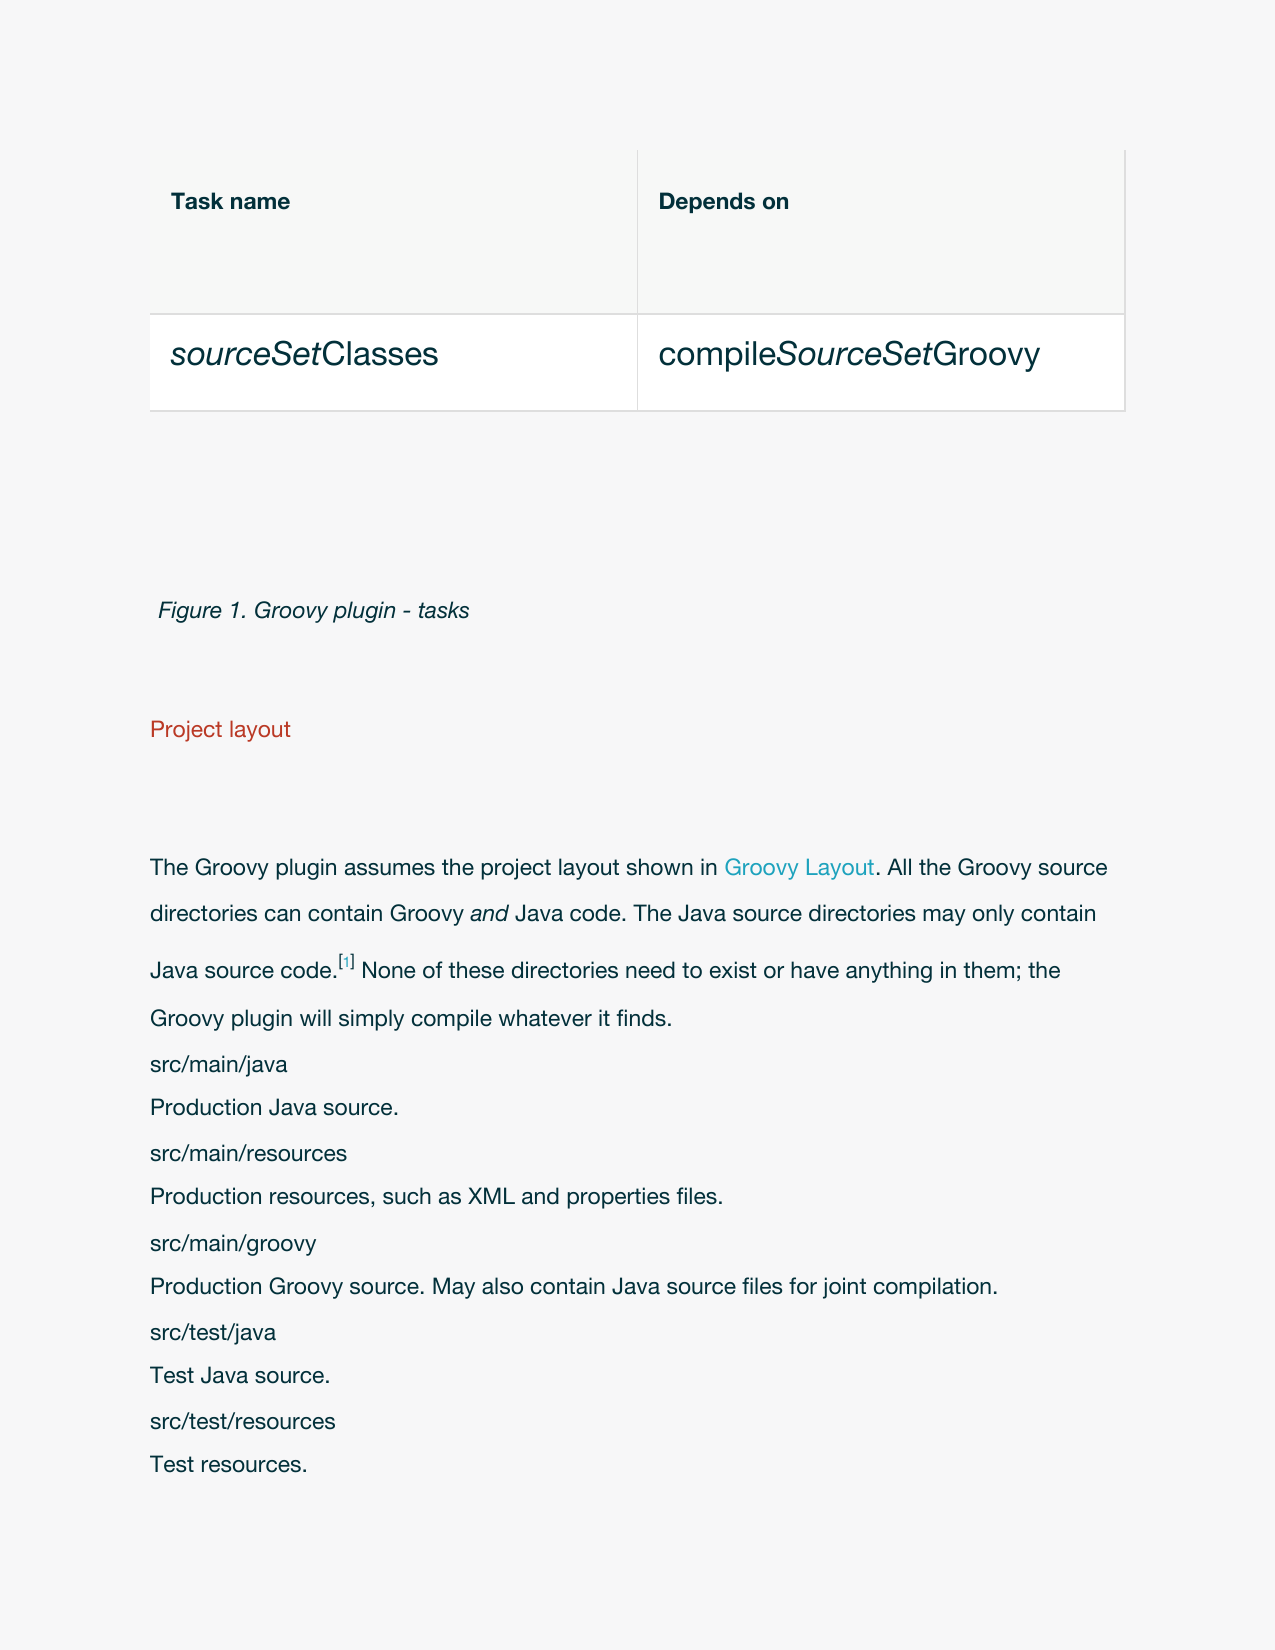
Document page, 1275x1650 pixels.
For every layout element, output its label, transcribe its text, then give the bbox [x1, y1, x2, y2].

text Production Groovy source. May also contain Java source files for joint compilation. [150, 1272, 1125, 1301]
text src/main/groovy [150, 1229, 1125, 1257]
text Production resources, such as XML and properties files. [150, 1182, 1125, 1211]
text src/main/java [150, 1050, 1125, 1079]
table_header Depends on [638, 150, 1124, 313]
text The Groovy plugin assumes the project layout shown in Groovy Layout. All the Groovy source directories can contain Groovy and Java code. The Java source directories may only contain Java source code.[1] None of these directories need to exist or have anything in them; the Groovy plugin will simply compile whatever it finds. [150, 853, 1125, 1033]
text Production Java source. [150, 1093, 1125, 1122]
text Test resources. [150, 1451, 1125, 1479]
text src/main/resources [150, 1139, 1125, 1168]
text src/test/resources [150, 1407, 1125, 1436]
table_cell compileSourceSetGroovy [638, 315, 1124, 410]
text Project layout [150, 715, 1125, 744]
text Figure 1. Groovy plugin - tasks [158, 597, 1117, 626]
text src/test/java [150, 1318, 1125, 1347]
text Test Java source. [150, 1361, 1125, 1390]
table_header Task name [150, 150, 637, 313]
table_cell sourceSetClasses [150, 315, 637, 410]
